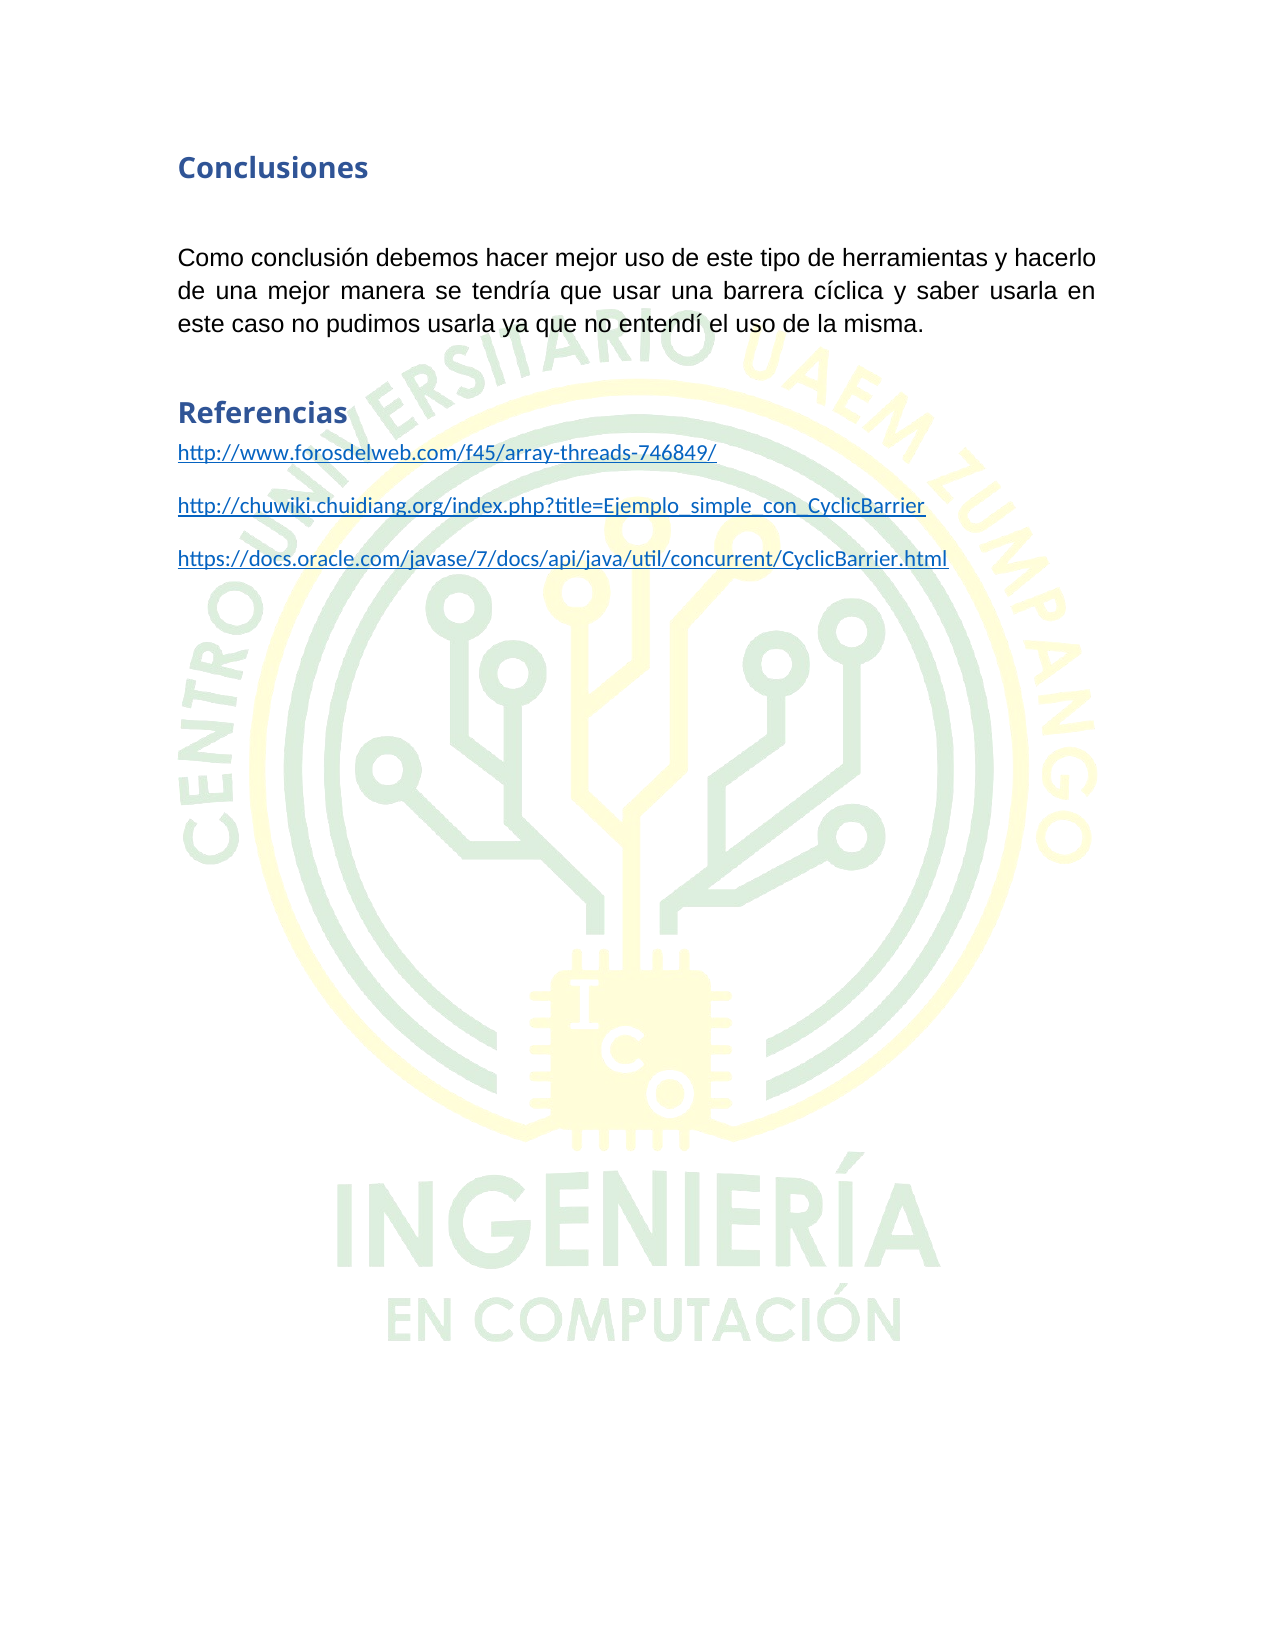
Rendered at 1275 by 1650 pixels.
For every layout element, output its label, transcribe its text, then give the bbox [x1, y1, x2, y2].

subtitle Como conclusión debemos hacer mejor uso de este tipo de herramientas y hacerlo de una mejor manera se tendría que usar una barrera cíclica y saber usarla en este caso no pudimos usarla ya que no entendí el uso de la misma. [177, 243, 1098, 338]
text http://www.forosdelweb.com/f45/array-threads-746849/ [177, 438, 1098, 466]
text https://docs.oracle.com/javase/7/docs/api/java/util/concurrent/CyclicBarrier.html [177, 544, 1098, 572]
subtitle Conclusiones [177, 148, 1098, 187]
text http://chuwiki.chuidiang.org/index.php?title=Ejemplo_simple_con_CyclicBarrier [177, 491, 1098, 519]
subtitle Referencias [177, 392, 1098, 432]
